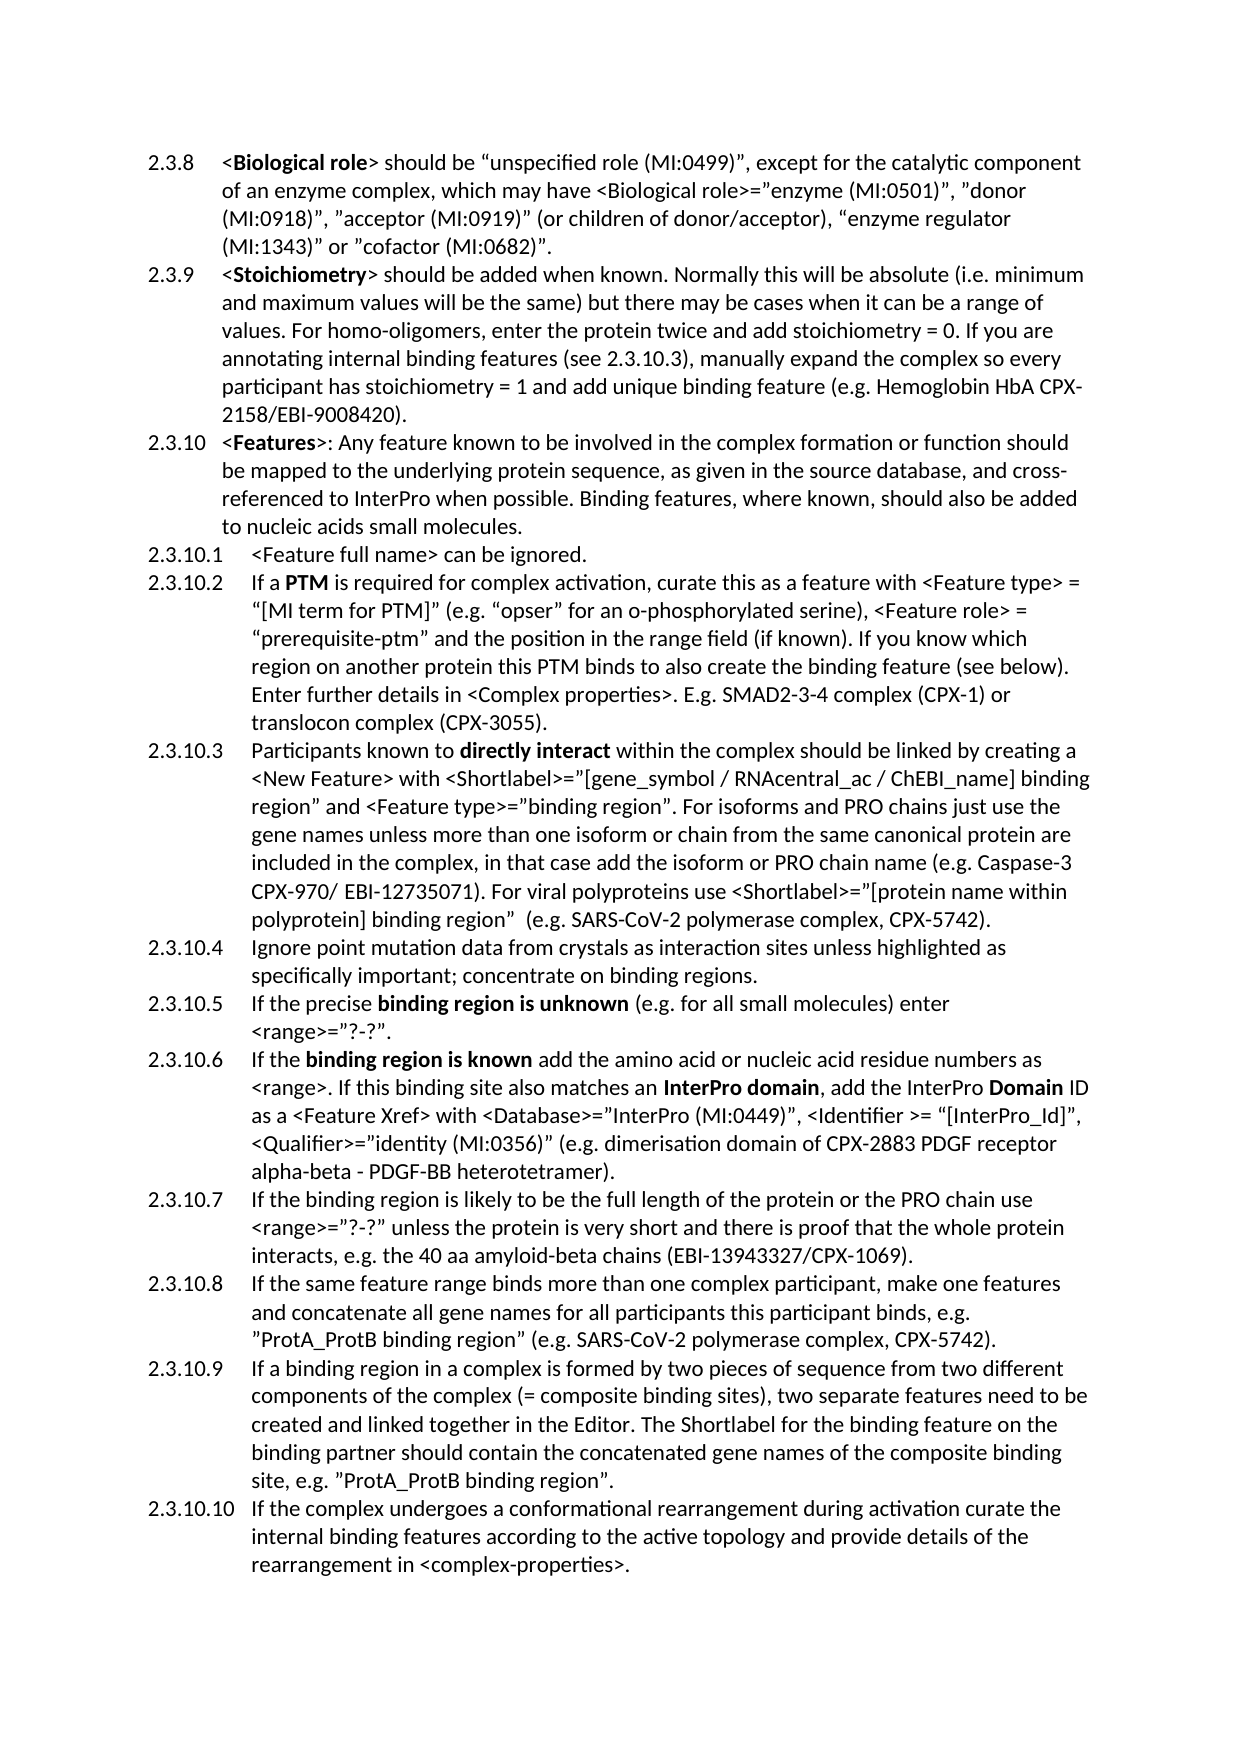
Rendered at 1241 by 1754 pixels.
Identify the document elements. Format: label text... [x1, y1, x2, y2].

list If the binding region is known add the amino acid or nucleic acid residue numbers as <range>. If this binding site also matches an InterPro domain, add the InterPro Domain ID as a <Feature Xref> with <Database>=”InterPro (MI:0449)”, <Identifier >= “[InterPro_Id]”, <Qualifier>=”identity (MI:0356)” (e.g. dimerisation domain of CPX-2883 PDGF receptor alpha-beta - PDGF-BB heterotetramer). [148, 1045, 1092, 1186]
list If the complex undergoes a conformational rearrangement during activation curate the internal binding features according to the active topology and provide details of the rearrangement in <complex-properties>. [148, 1494, 1092, 1578]
list <Feature full name> can be ignored. [148, 540, 1092, 568]
list <Features>: Any feature known to be involved in the complex formation or function should be mapped to the underlying protein sequence, as given in the source database, and cross-referenced to InterPro when possible. Binding features, where known, should also be added to nucleic acids small molecules. [148, 428, 1092, 540]
list If a PTM is required for complex activation, curate this as a feature with <Feature type> = “[MI term for PTM]” (e.g. “opser” for an o-phosphorylated serine), <Feature role> = “prerequisite-ptm” and the position in the range field (if known). If you know which region on another protein this PTM binds to also create the binding feature (see below). Enter further details in <Complex properties>. E.g. SMAD2-3-4 complex (CPX-1) or translocon complex (CPX-3055). [148, 568, 1092, 736]
list If the precise binding region is unknown (e.g. for all small molecules) enter <range>=”?-?”. [148, 989, 1092, 1045]
list If the binding region is likely to be the full length of the protein or the PRO chain use <range>=”?-?” unless the protein is very short and there is proof that the whole protein interacts, e.g. the 40 aa amyloid-beta chains (EBI-13943327/CPX-1069). [148, 1186, 1092, 1269]
list Ignore point mutation data from crystals as interaction sites unless highlighted as specifically important; concentrate on binding regions. [148, 933, 1092, 989]
list Participants known to directly interact within the complex should be linked by creating a <New Feature> with <Shortlabel>=”[gene_symbol / RNAcentral_ac / ChEBI_name] binding region” and <Feature type>=”binding region”. For isoforms and PRO chains just use the gene names unless more than one isoform or chain from the same canonical protein are included in the complex, in that case add the isoform or PRO chain name (e.g. Caspase-3 CPX-970/ EBI-12735071). For viral polyproteins use <Shortlabel>=”[protein name within polyprotein] binding region” (e.g. SARS-CoV-2 polymerase complex, CPX-5742). [148, 736, 1092, 933]
list If a binding region in a complex is formed by two pieces of sequence from two different components of the complex (= composite binding sites), two separate features need to be created and linked together in the Editor. The Shortlabel for the binding feature on the binding partner should contain the concatenated gene names of the composite binding site, e.g. ”ProtA_ProtB binding region”. [148, 1354, 1092, 1494]
list If the same feature range binds more than one complex participant, make one features and concatenate all gene names for all participants this participant binds, e.g. ”ProtA_ProtB binding region” (e.g. SARS-CoV-2 polymerase complex, CPX-5742). [148, 1269, 1092, 1354]
list <Stoichiometry> should be added when known. Normally this will be absolute (i.e. minimum and maximum values will be the same) but there may be cases when it can be a range of values. For homo-oligomers, enter the protein twice and add stoichiometry = 0. If you are annotating internal binding features (see 2.3.10.3), manually expand the complex so every participant has stoichiometry = 1 and add unique binding feature (e.g. Hemoglobin HbA CPX-2158/EBI-9008420). [148, 260, 1092, 428]
list <Biological role> should be “unspecified role (MI:0499)”, except for the catalytic component of an enzyme complex, which may have <Biological role>=”enzyme (MI:0501)”, ”donor (MI:0918)”, ”acceptor (MI:0919)” (or children of donor/acceptor), “enzyme regulator (MI:1343)” or ”cofactor (MI:0682)”. [148, 148, 1092, 260]
